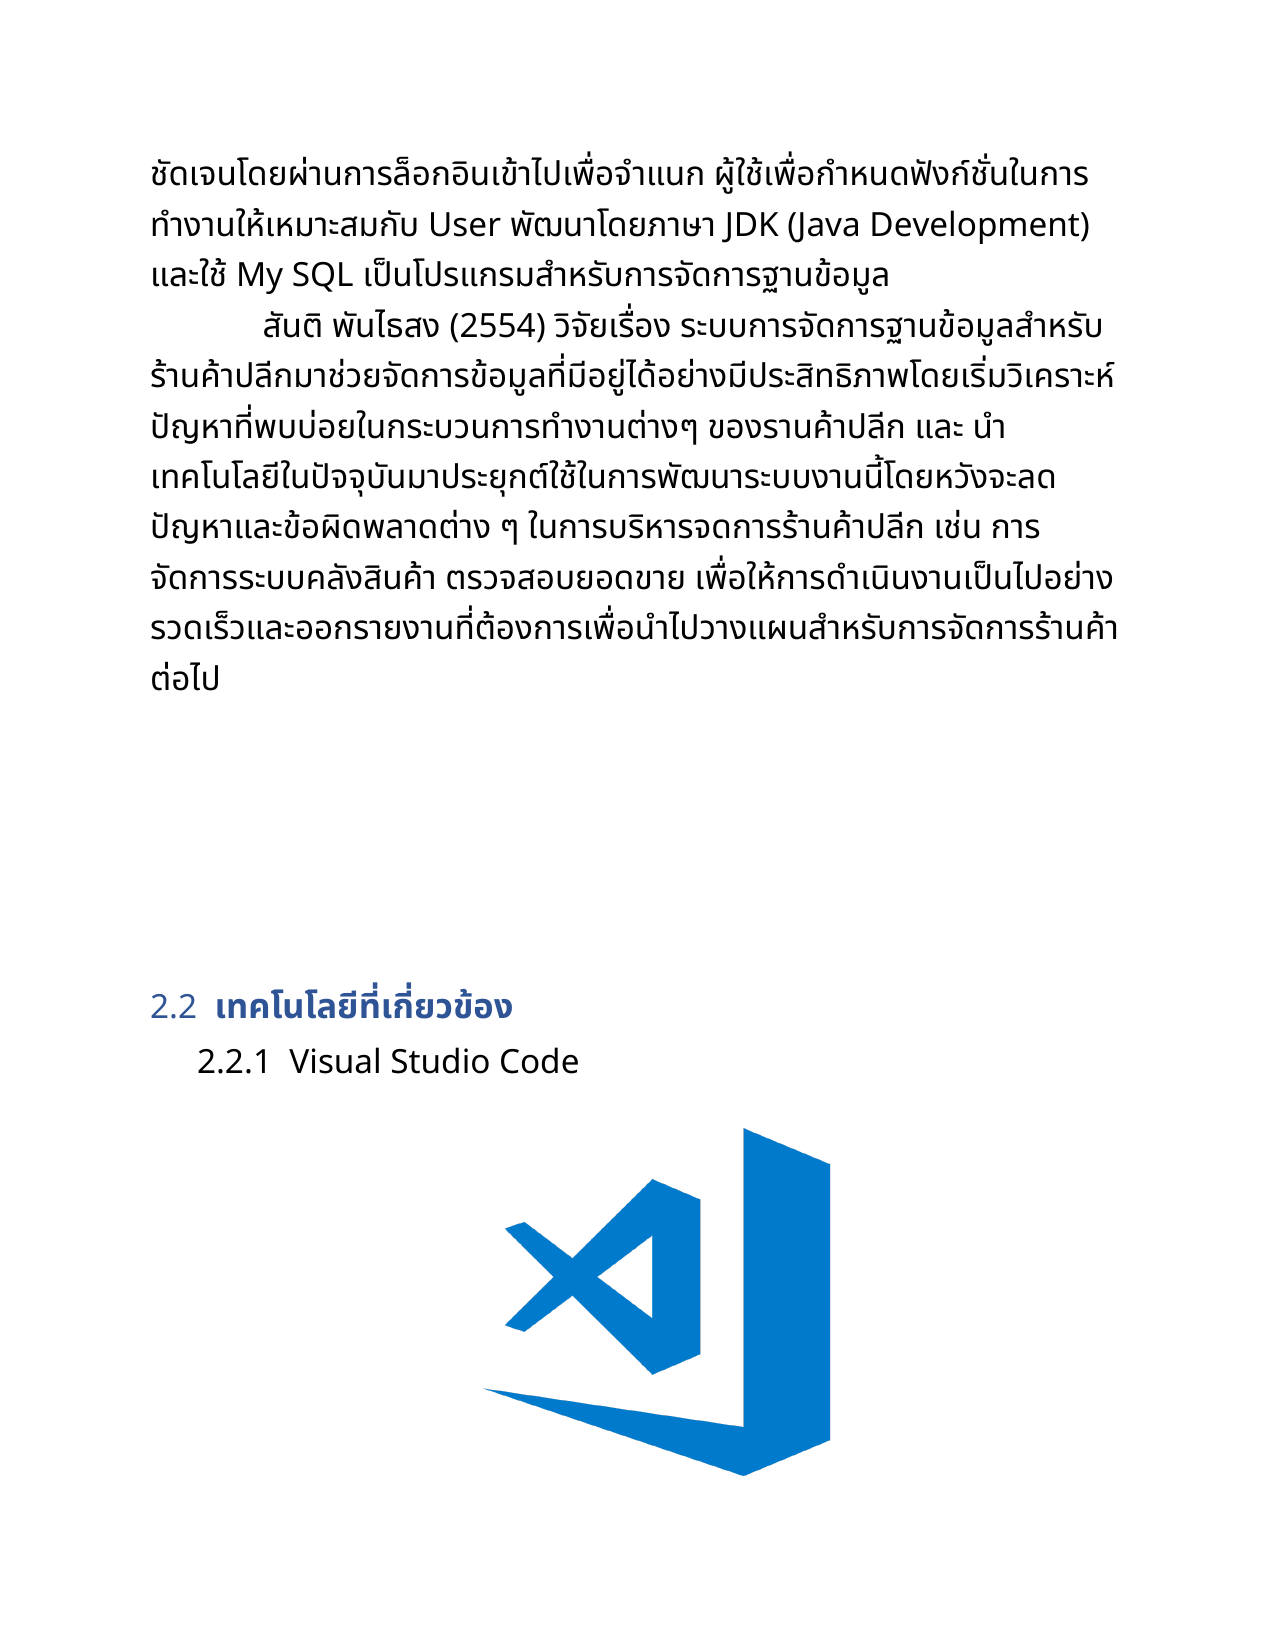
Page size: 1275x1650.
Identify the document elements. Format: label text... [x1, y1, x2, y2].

picture [482, 1128, 831, 1476]
text สันติ พันไธสง (2554) วิจัยเรื่อง ระบบการจัดการฐานข้อมูลสำหรับร้านค้าปลีกมาช่วยจัดการข้อมูลที่มีอยู่ได้อย่างมีประสิทธิภาพโดยเริ่มวิเคราะห์ปัญหาที่พบบ่อยในกระบวนการทำงานต่างๆ ของรานค้าปลีก และ นําเทคโนโลยีในปัจจุบันมาประยุกต์ใช้ในการพัฒนาระบบงานนี้โดยหวังจะลดปัญหาและข้อผิดพลาดต่าง ๆ ในการบริหารจดการร้านค้าปลีก เช่น การจัดการระบบคลังสินค้า ตรวจสอบยอดขาย เพื่อให้การดำเนินงานเป็นไปอย่างรวดเร็วและออกรายงานที่ต้องการเพื่อนำไปวางแผนสำหรับการจัดการร้านค้าต่อไป [150, 302, 1125, 705]
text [150, 150, 1125, 302]
text 2.2.1 Visual Studio Code [150, 1038, 1125, 1083]
subtitle 2.2 เทคโนโลยีที่เกี่ยวข้อง [150, 982, 1125, 1034]
